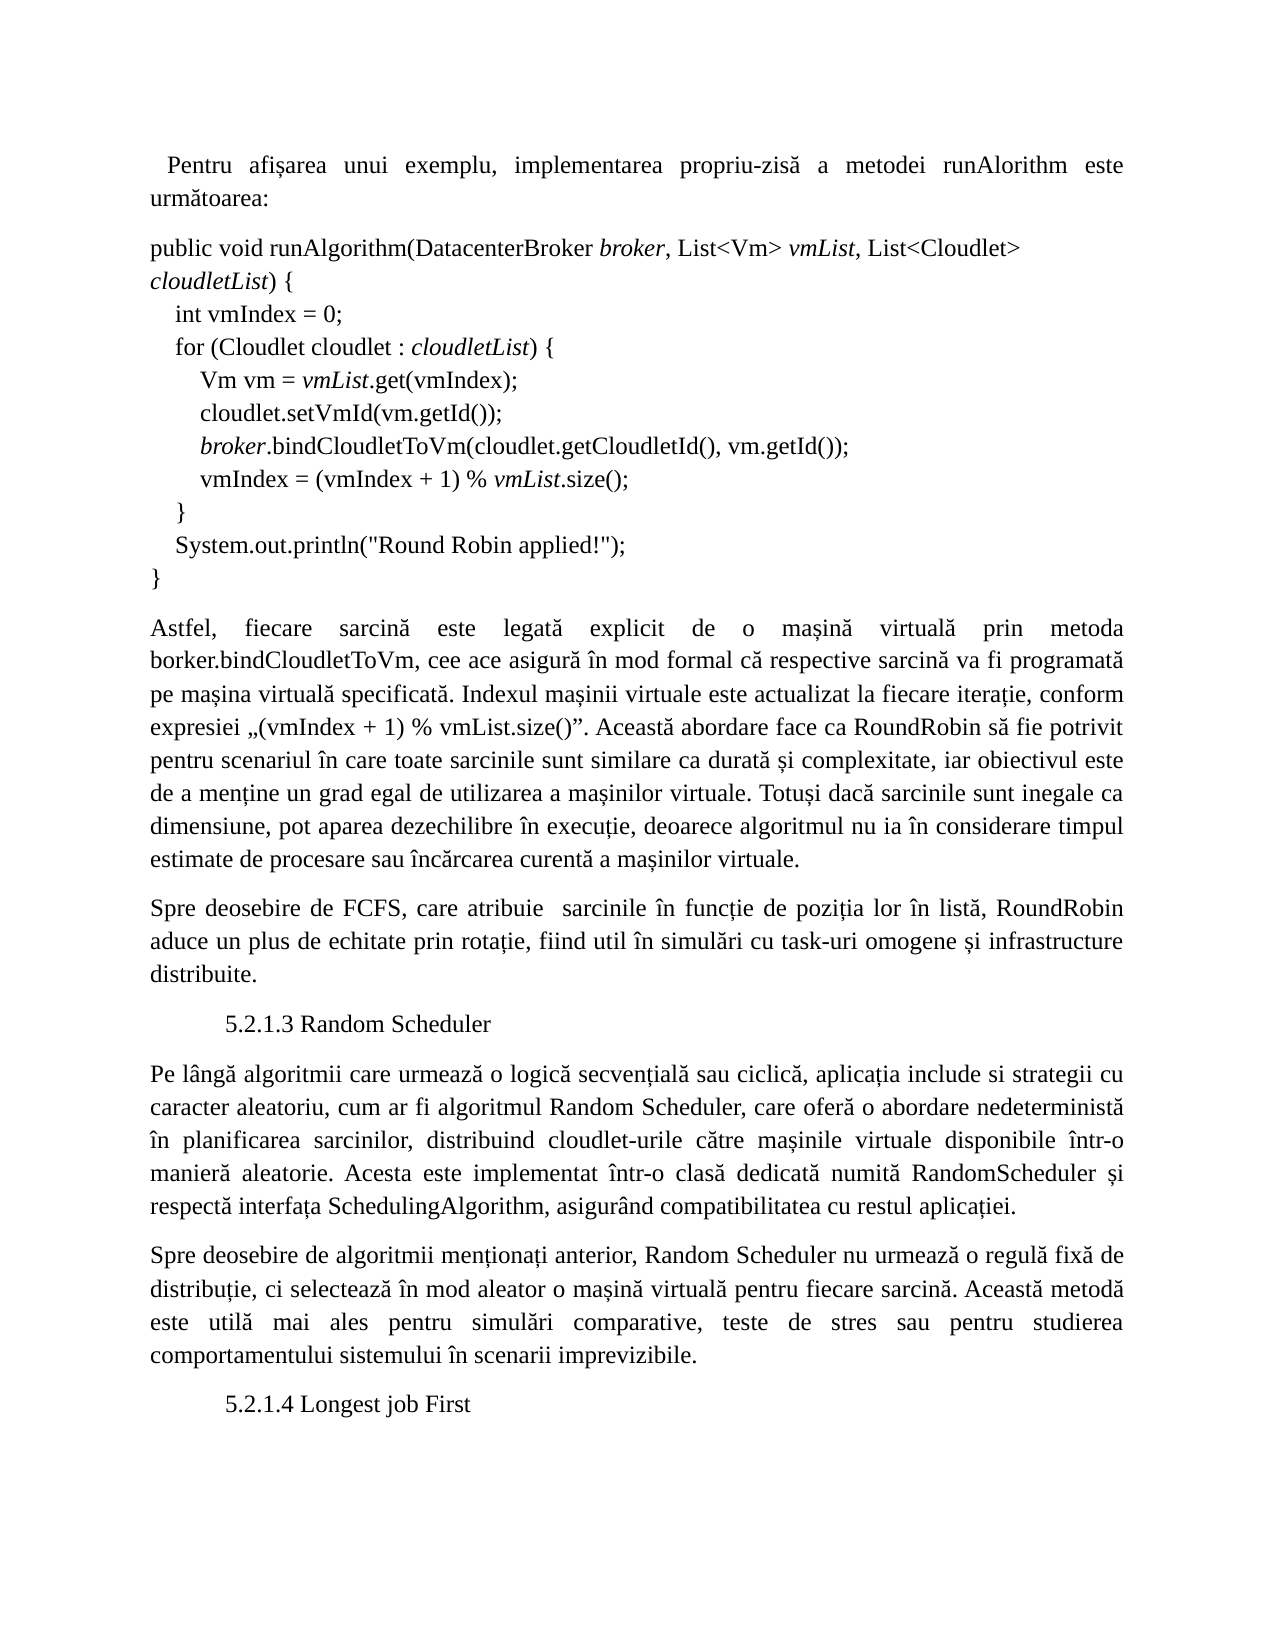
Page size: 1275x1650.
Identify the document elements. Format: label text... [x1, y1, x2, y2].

text Spre deosebire de algoritmii menționați anterior, Random Scheduler nu urmează o regulă fixă de distribuție, ci selectează în mod aleator o mașină virtuală pentru fiecare sarcină. Această metodă este utilă mai ales pentru simulări comparative, teste de stres sau pentru studierea comportamentului sistemului în scenarii imprevizibile. [150, 1241, 1125, 1368]
text Pentru afișarea unui exemplu, implementarea propriu-zisă a metodei runAlorithm este următoarea: [150, 150, 1125, 212]
text Pe lângă algoritmii care urmează o logică secvențială sau ciclică, aplicația include si strategii cu caracter aleatoriu, cum ar fi algoritmul Random Scheduler, care oferă o abordare nedeterministă în planificarea sarcinilor, distribuind cloudlet-urile către mașinile virtuale disponibile într-o manieră aleatorie. Acesta este implementat într-o clasă dedicată numită RandomScheduler și respectă interfața SchedulingAlgorithm, asigurând compatibilitatea cu restul aplicației. [150, 1059, 1125, 1220]
list Random Scheduler [225, 1009, 1125, 1038]
text Spre deosebire de FCFS, care atribuie sarcinile în funcție de poziția lor în listă, RoundRobin aduce un plus de echitate prin rotație, fiind util în simulări cu task-uri omogene și infrastructure distribuite. [150, 893, 1125, 988]
text Astfel, fiecare sarcină este legată explicit de o mașină virtuală prin metoda borker.bindCloudletToVm, cee ace asigură în mod formal că respective sarcină va fi programată pe mașina virtuală specificată. Indexul mașinii virtuale este actualizat la fiecare iterație, conform expresiei „(vmIndex + 1) % vmList.size()”. Această abordare face ca RoundRobin să fie potrivit pentru scenariul în care toate sarcinile sunt similare ca durată și complexitate, iar obiectivul este de a menține un grad egal de utilizarea a mașinilor virtuale. Totuși dacă sarcinile sunt inegale ca dimensiune, pot aparea dezechilibre în execuție, deoarece algoritmul nu ia în considerare timpul estimate de procesare sau încărcarea curentă a mașinilor virtuale. [150, 613, 1125, 872]
list Longest job First [225, 1389, 1125, 1418]
